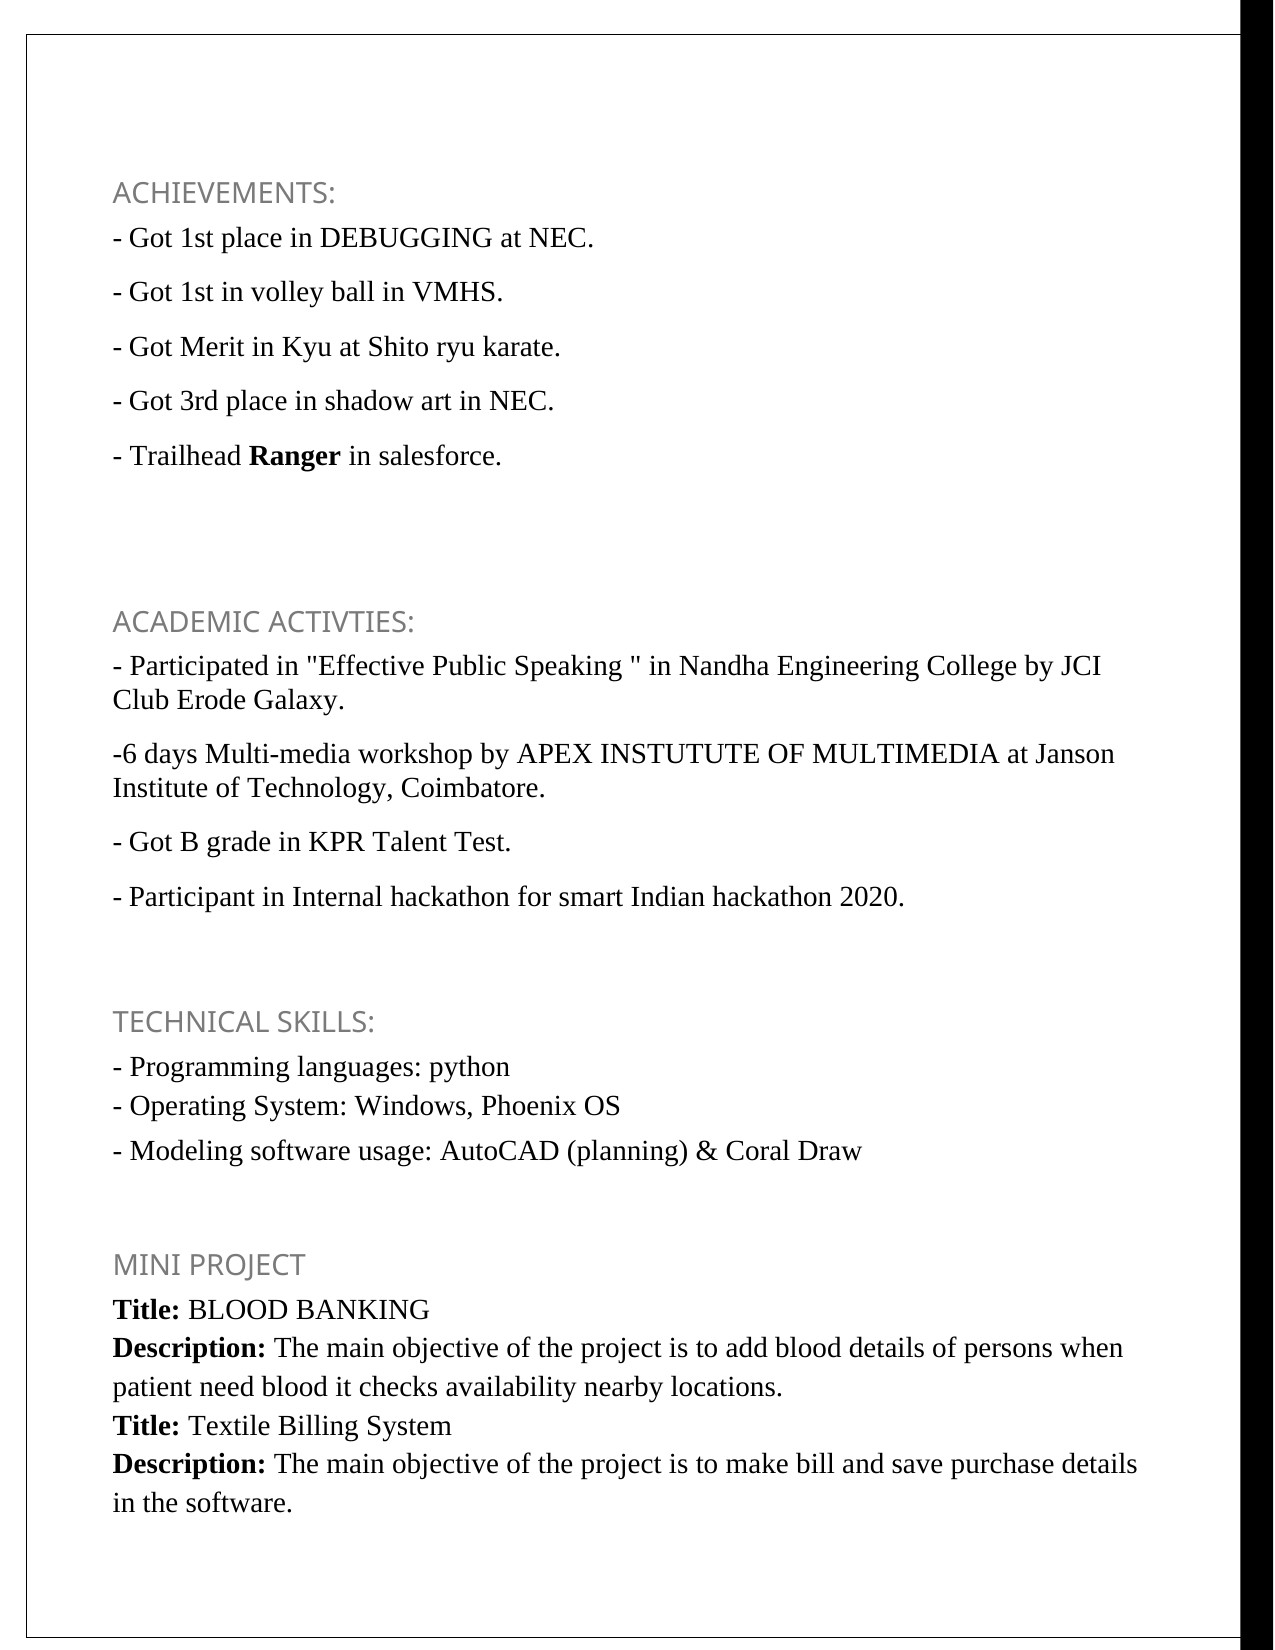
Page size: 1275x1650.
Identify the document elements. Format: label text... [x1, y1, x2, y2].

subtitle Academic Activties: [112, 601, 1162, 641]
text - Got B grade in KPR Talent Test. [112, 824, 1162, 858]
subtitle Achievements: [112, 173, 1162, 212]
text - Participated in "Effective Public Speaking " in Nandha Engineering College by JCI Club Erode Galaxy. [112, 648, 1162, 716]
text Description: The main objective of the project is to make bill and save purchase details in the software. [112, 1446, 1162, 1518]
text Description: The main objective of the project is to add blood details of persons when patient need blood it checks availability nearby locations. [112, 1331, 1162, 1403]
text Technical Skills: [112, 1001, 1162, 1041]
text - Trailhead Ranger in salesforce. [112, 438, 1162, 471]
subtitle Mini Project [112, 1244, 1162, 1284]
text Title: BLOOD BANKING [112, 1292, 1162, 1326]
text - Modeling software usage: AutoCAD (planning) & Coral Draw [112, 1133, 1162, 1167]
text - Got 1st place in DEBUGGING at NEC. [112, 220, 1162, 254]
text - Participant in Internal hackathon for smart Indian hackathon 2020. [112, 879, 1162, 912]
text - Programming languages: python [112, 1049, 1162, 1083]
text Title: Textile Billing System [112, 1408, 1162, 1441]
text - Operating System: Windows, Phoenix OS [112, 1088, 1162, 1121]
text - Got 3rd place in shadow art in NEC. [112, 383, 1162, 417]
text - Got 1st in volley ball in VMHS. [112, 274, 1162, 308]
text -6 days Multi-media workshop by APEX INSTUTUTE OF MULTIMEDIA at Janson Institute of Technology, Coimbatore. [112, 736, 1162, 803]
text - Got Merit in Kyu at Shito ryu karate. [112, 329, 1162, 362]
